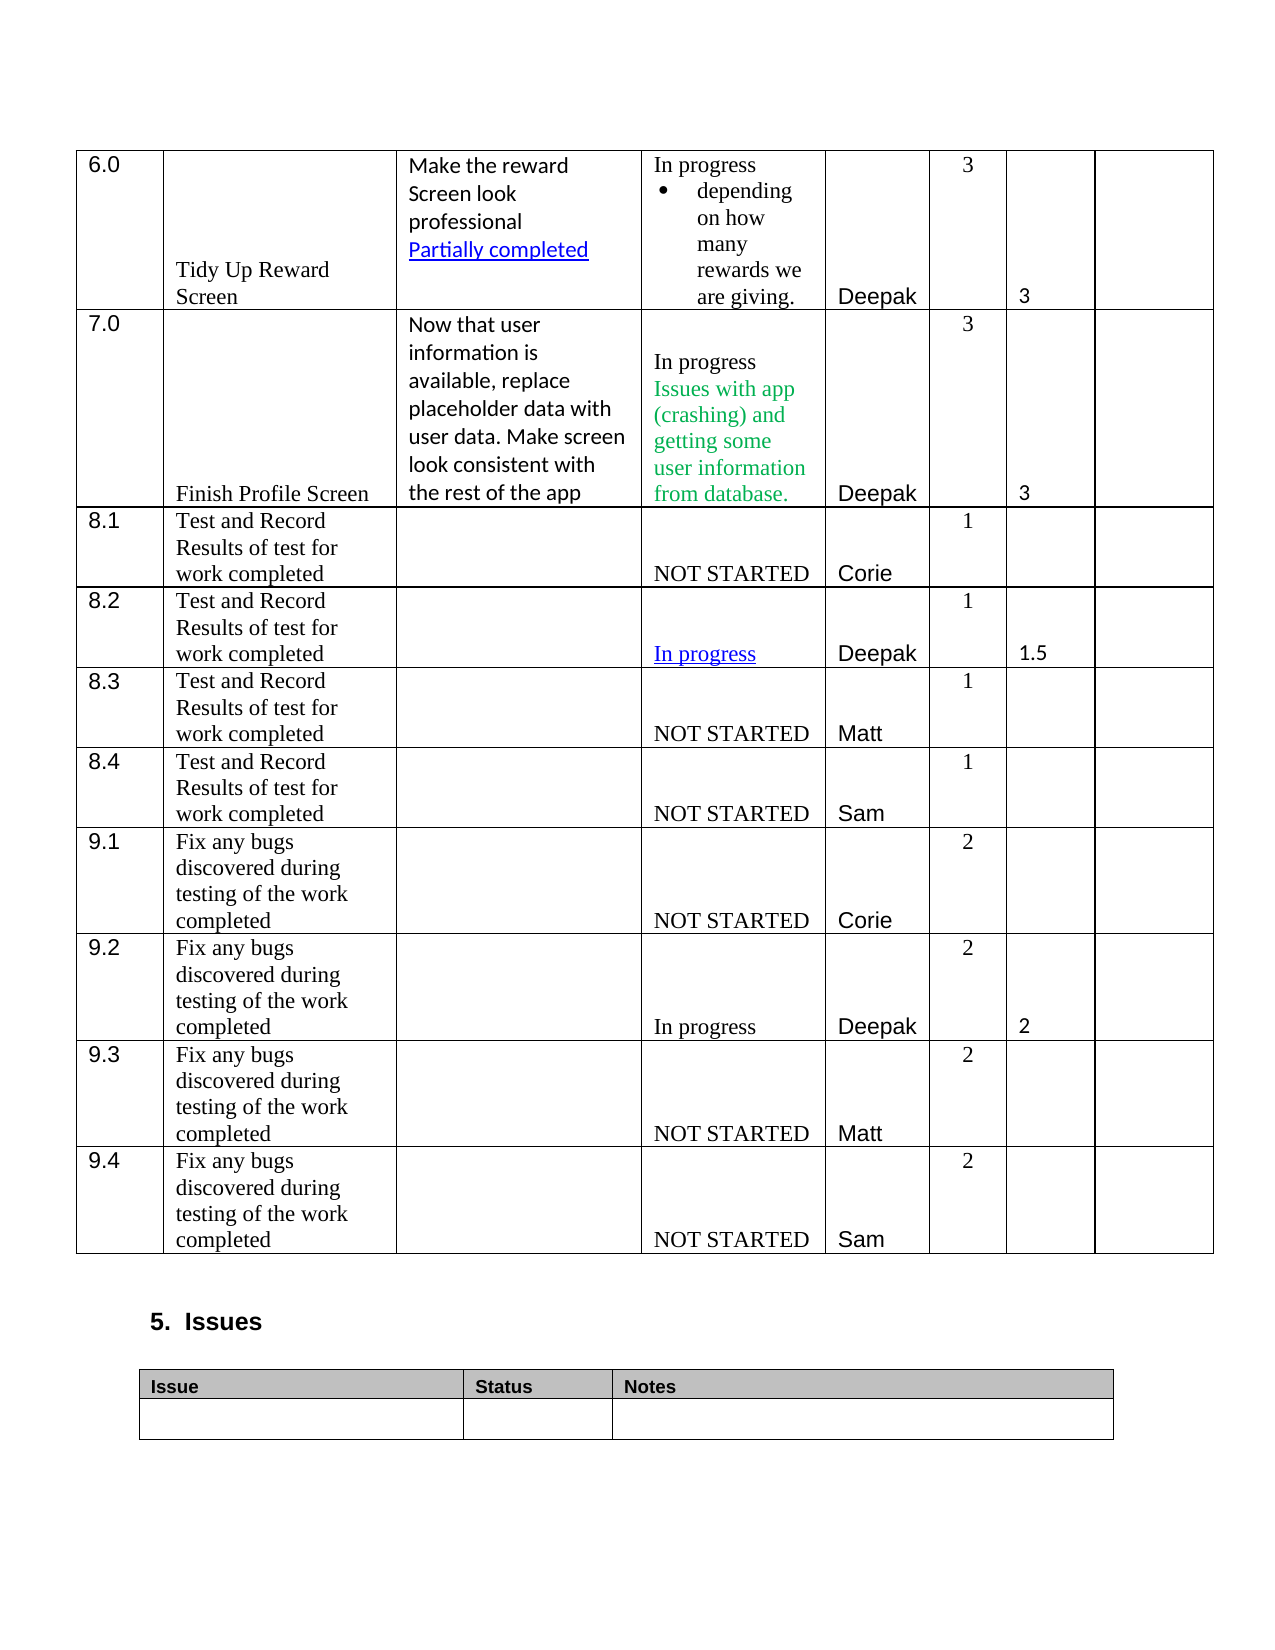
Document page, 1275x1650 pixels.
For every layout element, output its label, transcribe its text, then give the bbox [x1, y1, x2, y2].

table_cell [397, 1147, 641, 1253]
table_cell NOT STARTED [642, 668, 825, 747]
table_cell 8.4 [77, 748, 163, 827]
text 5. Issues [150, 1307, 1125, 1336]
table_cell [1007, 1041, 1094, 1146]
table_cell Deepak [826, 151, 929, 309]
table_cell [1007, 668, 1094, 747]
table_cell Test and Record Results of test for work completed [164, 748, 396, 827]
table_header Issue [140, 1370, 463, 1398]
table_cell Now that user information is available, replace placeholder data with user data. Make screen look consistent with the rest of the app [397, 310, 641, 506]
table_cell [1096, 310, 1213, 506]
table_cell 2 [930, 828, 1006, 933]
table_cell In progress [642, 588, 825, 667]
table_cell [1096, 508, 1213, 586]
table_cell Fix any bugs discovered during testing of the work completed [164, 934, 396, 1040]
table_cell Deepak [826, 588, 929, 667]
table_cell 6.0 [77, 151, 163, 309]
table_cell [613, 1399, 1113, 1439]
table_cell NOT STARTED [642, 1147, 825, 1253]
table_cell Sam [826, 748, 929, 827]
table_cell Make the reward Screen look professional Partially completed [397, 151, 641, 309]
table_cell 1 [930, 508, 1006, 586]
table_cell [1096, 668, 1213, 747]
table_cell Corie [826, 508, 929, 586]
table_cell 1.5 [1007, 588, 1094, 667]
table_cell [397, 748, 641, 827]
table_cell 1 [930, 668, 1006, 747]
table_cell In progress depending on how many rewards we are giving. [642, 151, 825, 309]
table_cell 9.1 [77, 828, 163, 933]
table_cell 3 [930, 151, 1006, 309]
table_cell [397, 934, 641, 1040]
table_cell [1007, 748, 1094, 827]
table_cell Deepak [826, 934, 929, 1040]
table_cell 8.1 [77, 508, 163, 586]
table_cell 9.2 [77, 934, 163, 1040]
table_cell Fix any bugs discovered during testing of the work completed [164, 1041, 396, 1146]
table_cell [397, 1041, 641, 1146]
table_cell [397, 668, 641, 747]
table_cell [1096, 934, 1213, 1040]
table_cell [397, 828, 641, 933]
table_cell NOT STARTED [642, 508, 825, 586]
table_cell 9.3 [77, 1041, 163, 1146]
table_cell Finish Profile Screen [164, 310, 396, 506]
table_cell 2 [930, 1147, 1006, 1253]
table_cell 8.2 [77, 588, 163, 667]
table_cell 2 [1007, 934, 1094, 1040]
table_cell NOT STARTED [642, 1041, 825, 1146]
table_cell Sam [826, 1147, 929, 1253]
table_cell NOT STARTED [642, 828, 825, 933]
table_header Notes [613, 1370, 1113, 1398]
table_cell 3 [1007, 310, 1094, 506]
table_cell [1096, 748, 1213, 827]
table_cell Fix any bugs discovered during testing of the work completed [164, 828, 396, 933]
table_cell 1 [930, 748, 1006, 827]
table_cell [1096, 588, 1213, 667]
table_cell 1 [930, 588, 1006, 667]
table_cell 2 [930, 1041, 1006, 1146]
table_cell 9.4 [77, 1147, 163, 1253]
table_cell Matt [826, 668, 929, 747]
table_cell NOT STARTED [642, 748, 825, 827]
table_cell [1007, 1147, 1094, 1253]
table_cell Test and Record Results of test for work completed [164, 668, 396, 747]
table_cell [1096, 828, 1213, 933]
table_cell Deepak [826, 310, 929, 506]
table_cell [397, 588, 641, 667]
table_cell [1007, 828, 1094, 933]
table_cell [464, 1399, 612, 1439]
table_cell [1096, 1041, 1213, 1146]
table_cell Test and Record Results of test for work completed [164, 508, 396, 586]
table_cell 8.3 [77, 668, 163, 747]
table_header Status [464, 1370, 612, 1398]
table_cell 3 [930, 310, 1006, 506]
table_cell [1096, 1147, 1213, 1253]
table_cell [397, 508, 641, 586]
table_cell Test and Record Results of test for work completed [164, 588, 396, 667]
table_cell Corie [826, 828, 929, 933]
table_cell Fix any bugs discovered during testing of the work completed [164, 1147, 396, 1253]
table_cell 3 [1007, 151, 1094, 309]
table_cell 7.0 [77, 310, 163, 506]
table_cell Matt [826, 1041, 929, 1146]
table_cell [140, 1399, 463, 1439]
table_cell In progress Issues with app (crashing) and getting some user information from database. [642, 310, 825, 506]
table_cell Tidy Up Reward Screen [164, 151, 396, 309]
table_cell In progress [642, 934, 825, 1040]
table_cell 2 [930, 934, 1006, 1040]
table_cell [1096, 151, 1213, 309]
table_cell [1007, 508, 1094, 586]
